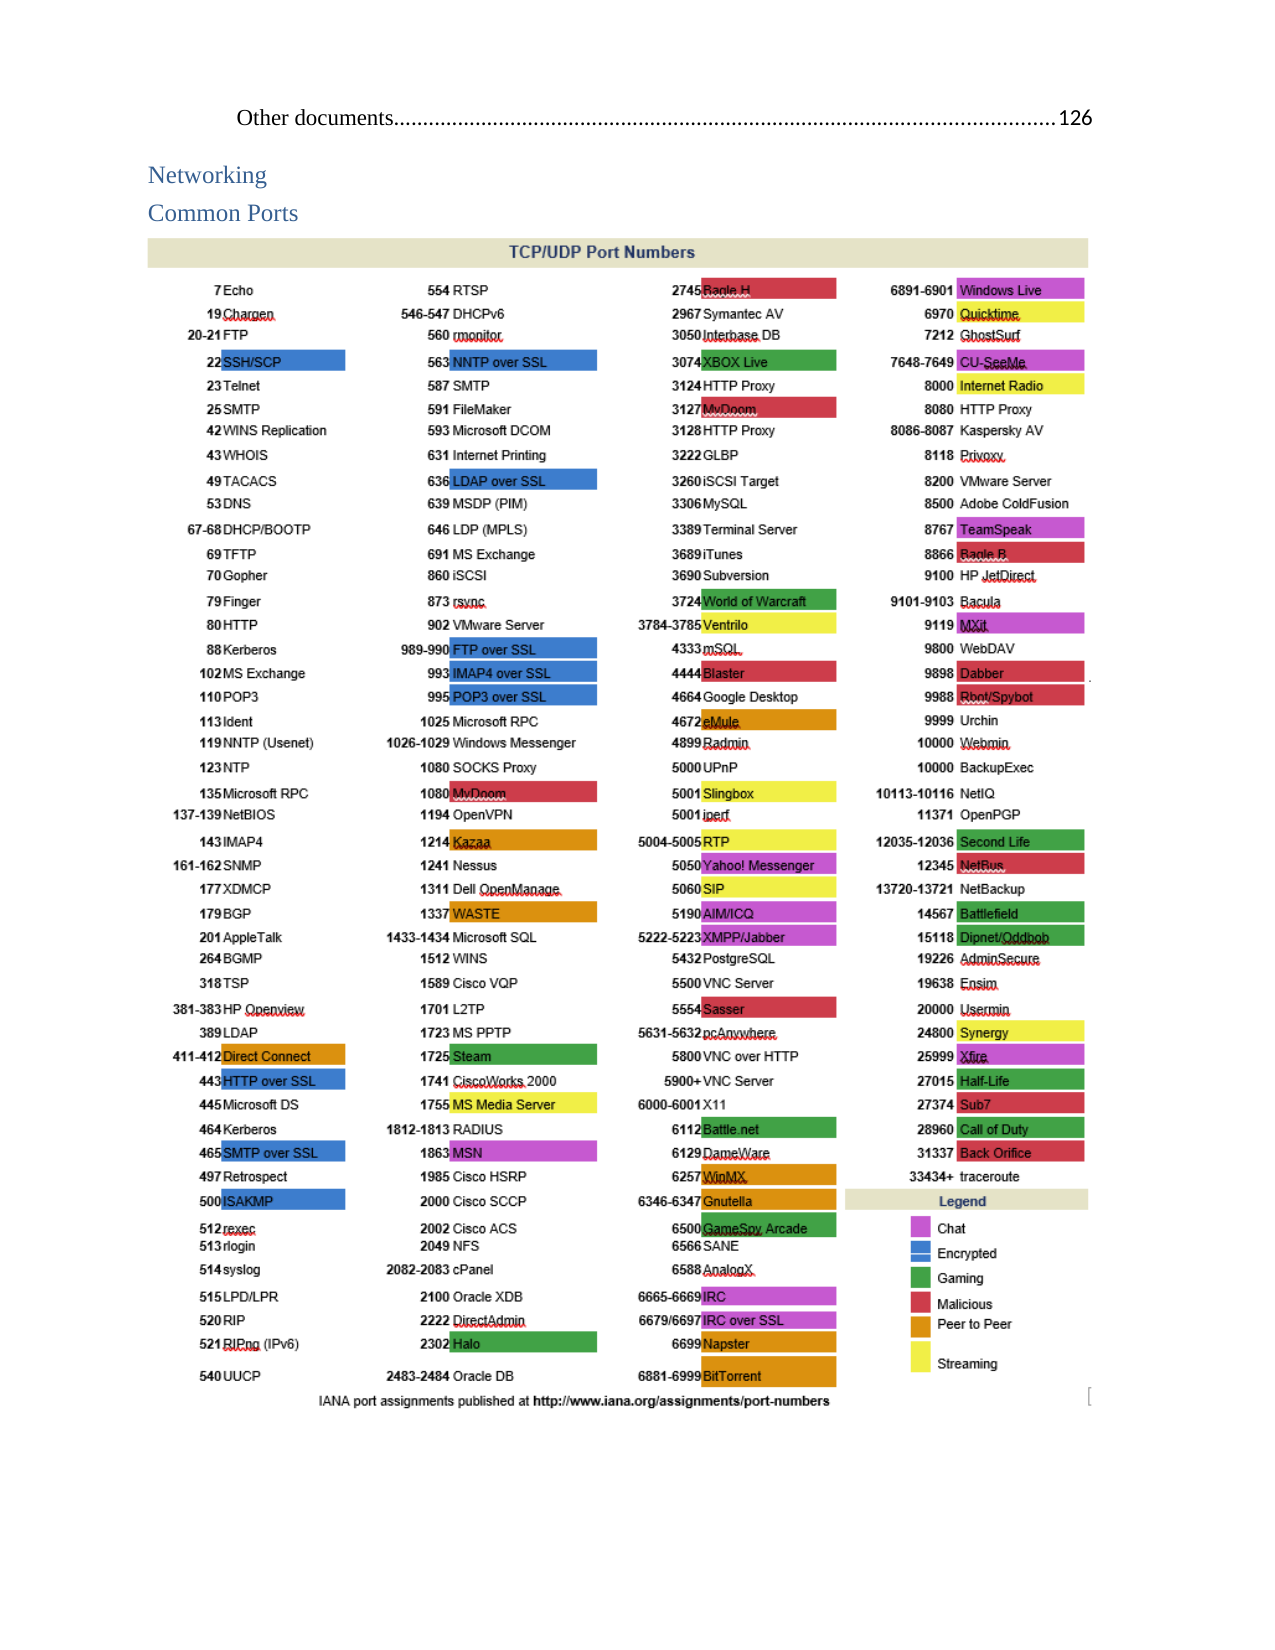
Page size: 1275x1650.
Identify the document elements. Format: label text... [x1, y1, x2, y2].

picture [147, 237, 1092, 1412]
subtitle Common Ports [148, 198, 1093, 227]
subtitle Networking [148, 161, 1093, 189]
